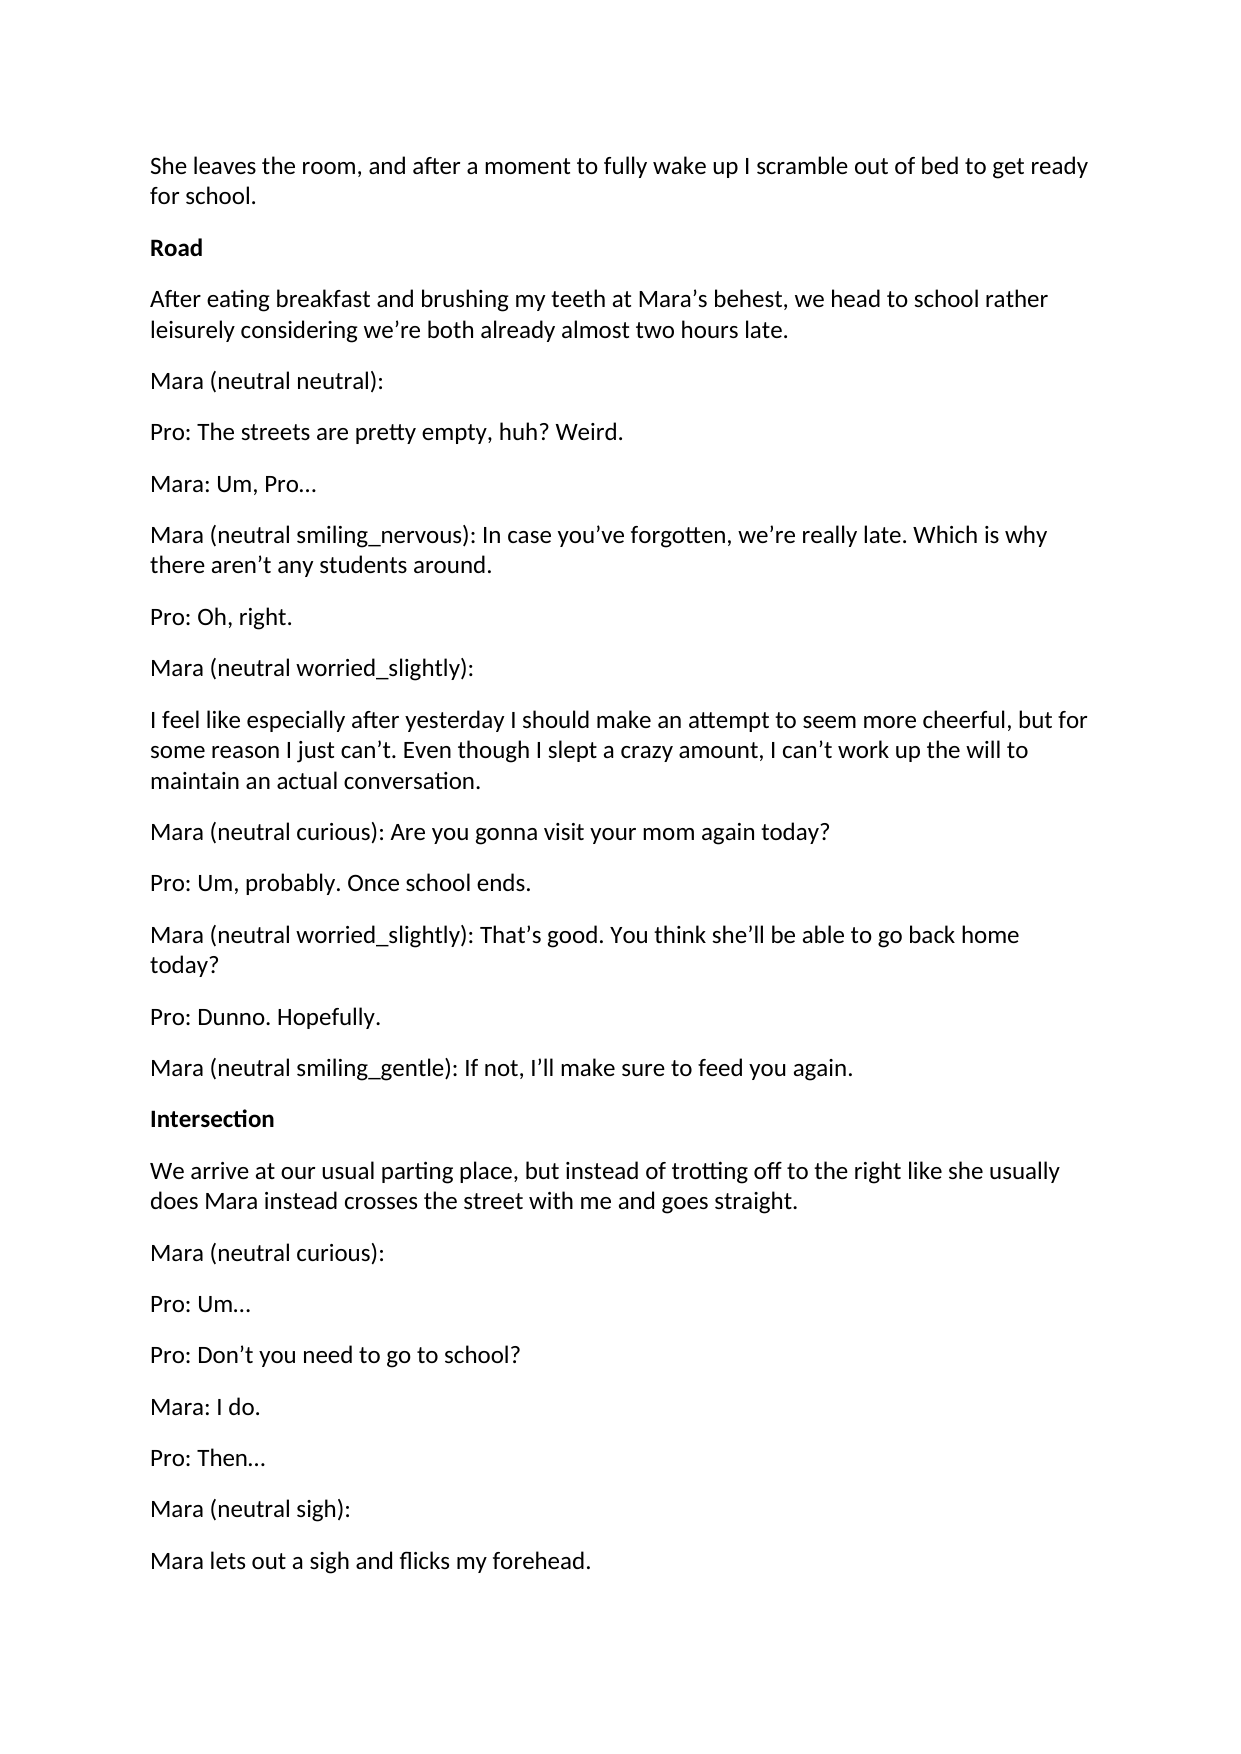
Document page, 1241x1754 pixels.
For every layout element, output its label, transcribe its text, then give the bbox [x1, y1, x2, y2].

text Pro: Um… [150, 1288, 1090, 1318]
text Intersection [150, 1103, 1090, 1134]
text Mara (neutral sigh): [150, 1493, 1090, 1524]
text Road [150, 232, 1090, 262]
text Mara: I do. [150, 1391, 1090, 1421]
text Mara (neutral worried_slightly): That’s good. You think she’ll be able to go back home today? [150, 919, 1090, 980]
text After eating breakfast and brushing my teeth at Mara’s behest, we head to school rather leisurely considering we’re both already almost two hours late. [150, 283, 1090, 344]
text Mara lets out a sigh and flicks my forehead. [150, 1545, 1090, 1575]
text I feel like especially after yesterday I should make an attempt to seem more cheerful, but for some reason I just can’t. Even though I slept a crazy amount, I can’t work up the will to maintain an actual conversation. [150, 704, 1090, 795]
text We arrive at our usual parting place, but instead of trotting off to the right like she usually does Mara instead crosses the street with me and goes straight. [150, 1155, 1090, 1216]
text Pro: Um, probably. Once school ends. [150, 867, 1090, 898]
text She leaves the room, and after a moment to fully wake up I scramble out of bed to get ready for school. [150, 150, 1090, 211]
text Mara (neutral neutral): [150, 365, 1090, 396]
text Mara (neutral worried_slightly): [150, 652, 1090, 683]
text Pro: Dunno. Hopefully. [150, 1001, 1090, 1031]
text Mara (neutral smiling_nervous): In case you’ve forgotten, we’re really late. Which is why there aren’t any students around. [150, 519, 1090, 580]
text Pro: Don’t you need to go to school? [150, 1339, 1090, 1370]
text Mara (neutral curious): Are you gonna visit your mom again today? [150, 816, 1090, 847]
text Pro: Oh, right. [150, 601, 1090, 632]
text Pro: Then… [150, 1442, 1090, 1473]
text Mara (neutral curious): [150, 1237, 1090, 1267]
text Mara: Um, Pro… [150, 468, 1090, 498]
text Mara (neutral smiling_gentle): If not, I’ll make sure to feed you again. [150, 1052, 1090, 1083]
text Pro: The streets are pretty empty, huh? Weird. [150, 416, 1090, 447]
